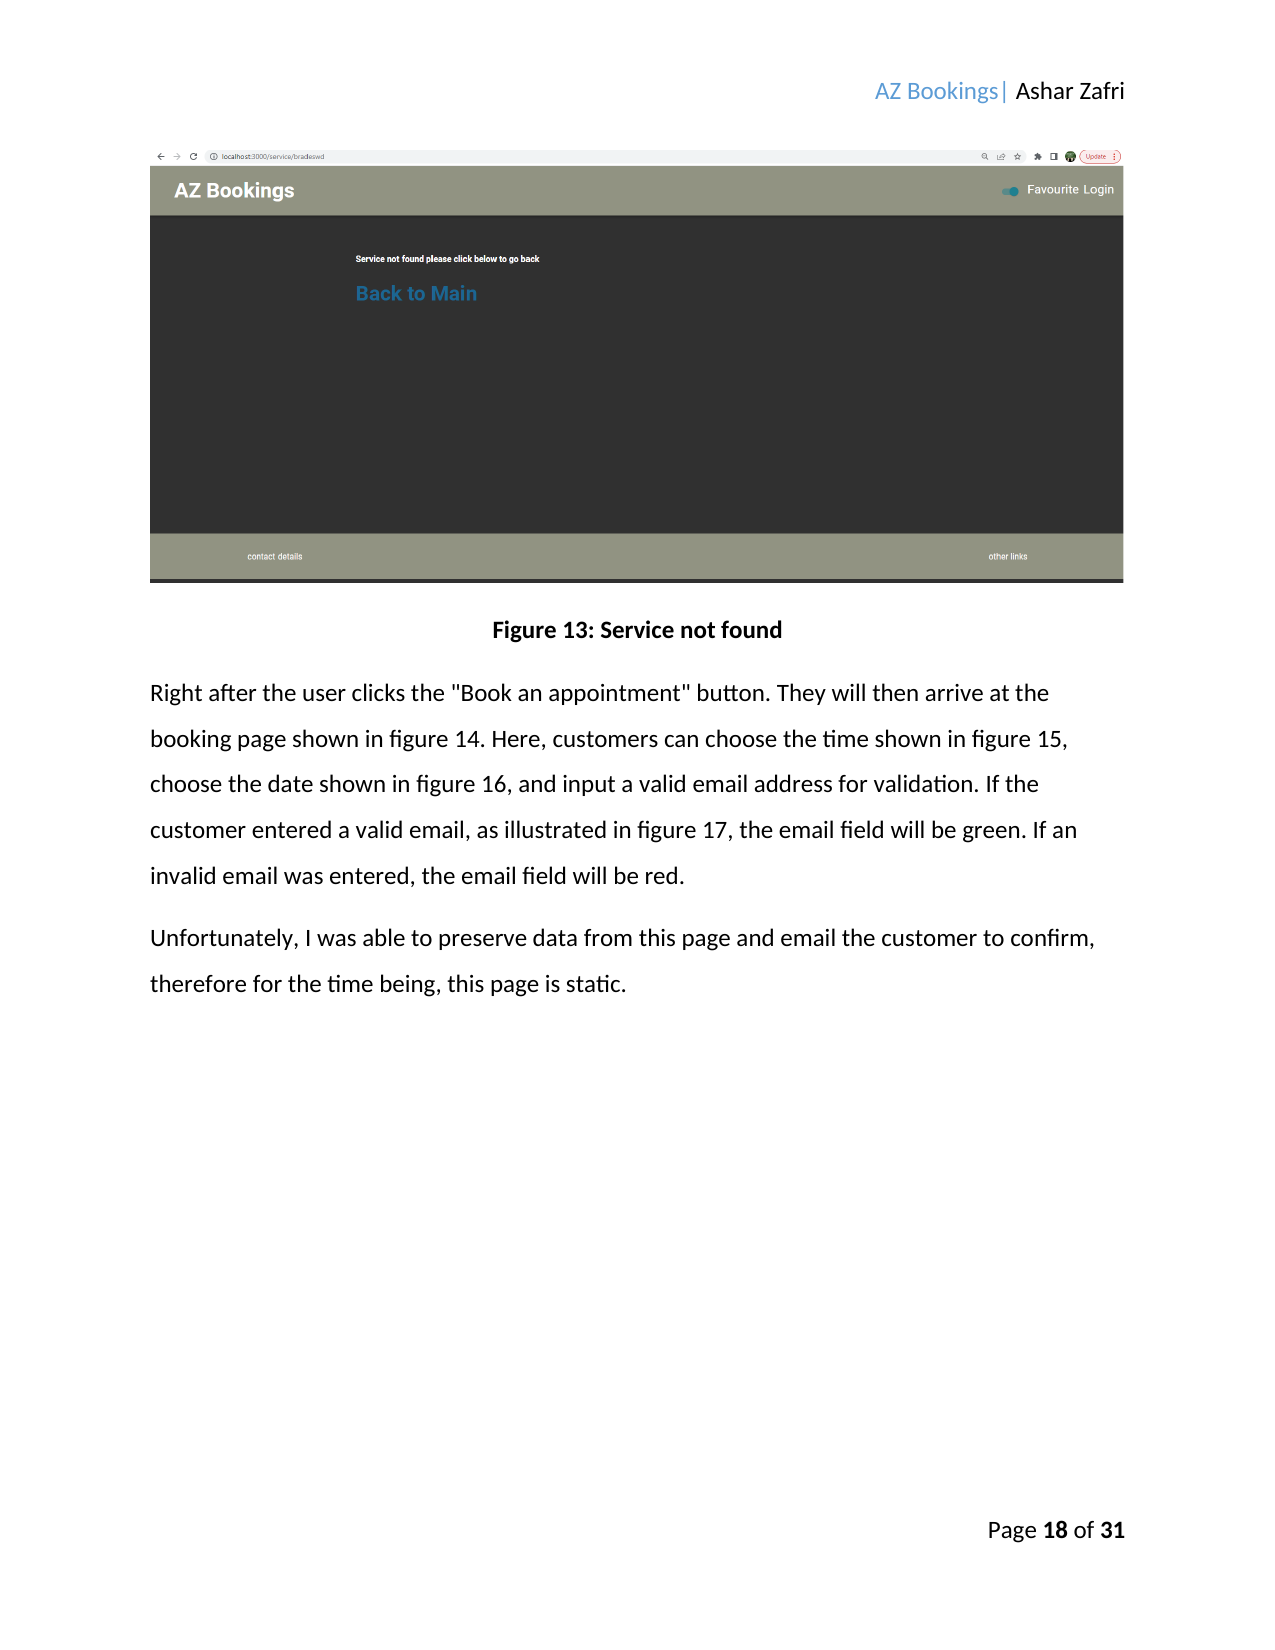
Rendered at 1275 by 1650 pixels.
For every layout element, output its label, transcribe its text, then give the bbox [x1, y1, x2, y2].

text Right after the user clicks the "Book an appointment" button. They will then arrive at the booking page shown in figure 14. Here, customers can choose the time shown in figure 15, choose the date shown in figure 16, and input a valid email address for validation. If the customer entered a valid email, as illustrated in figure 17, the email field will be green. If an invalid email was entered, the email field will be red. [150, 677, 1125, 891]
text Figure 13: Service not found [150, 615, 1125, 645]
text Unfortunately, I was able to preserve data from this page and email the customer to confirm, therefore for the time being, this page is static. [150, 922, 1125, 999]
picture [150, 150, 1124, 583]
